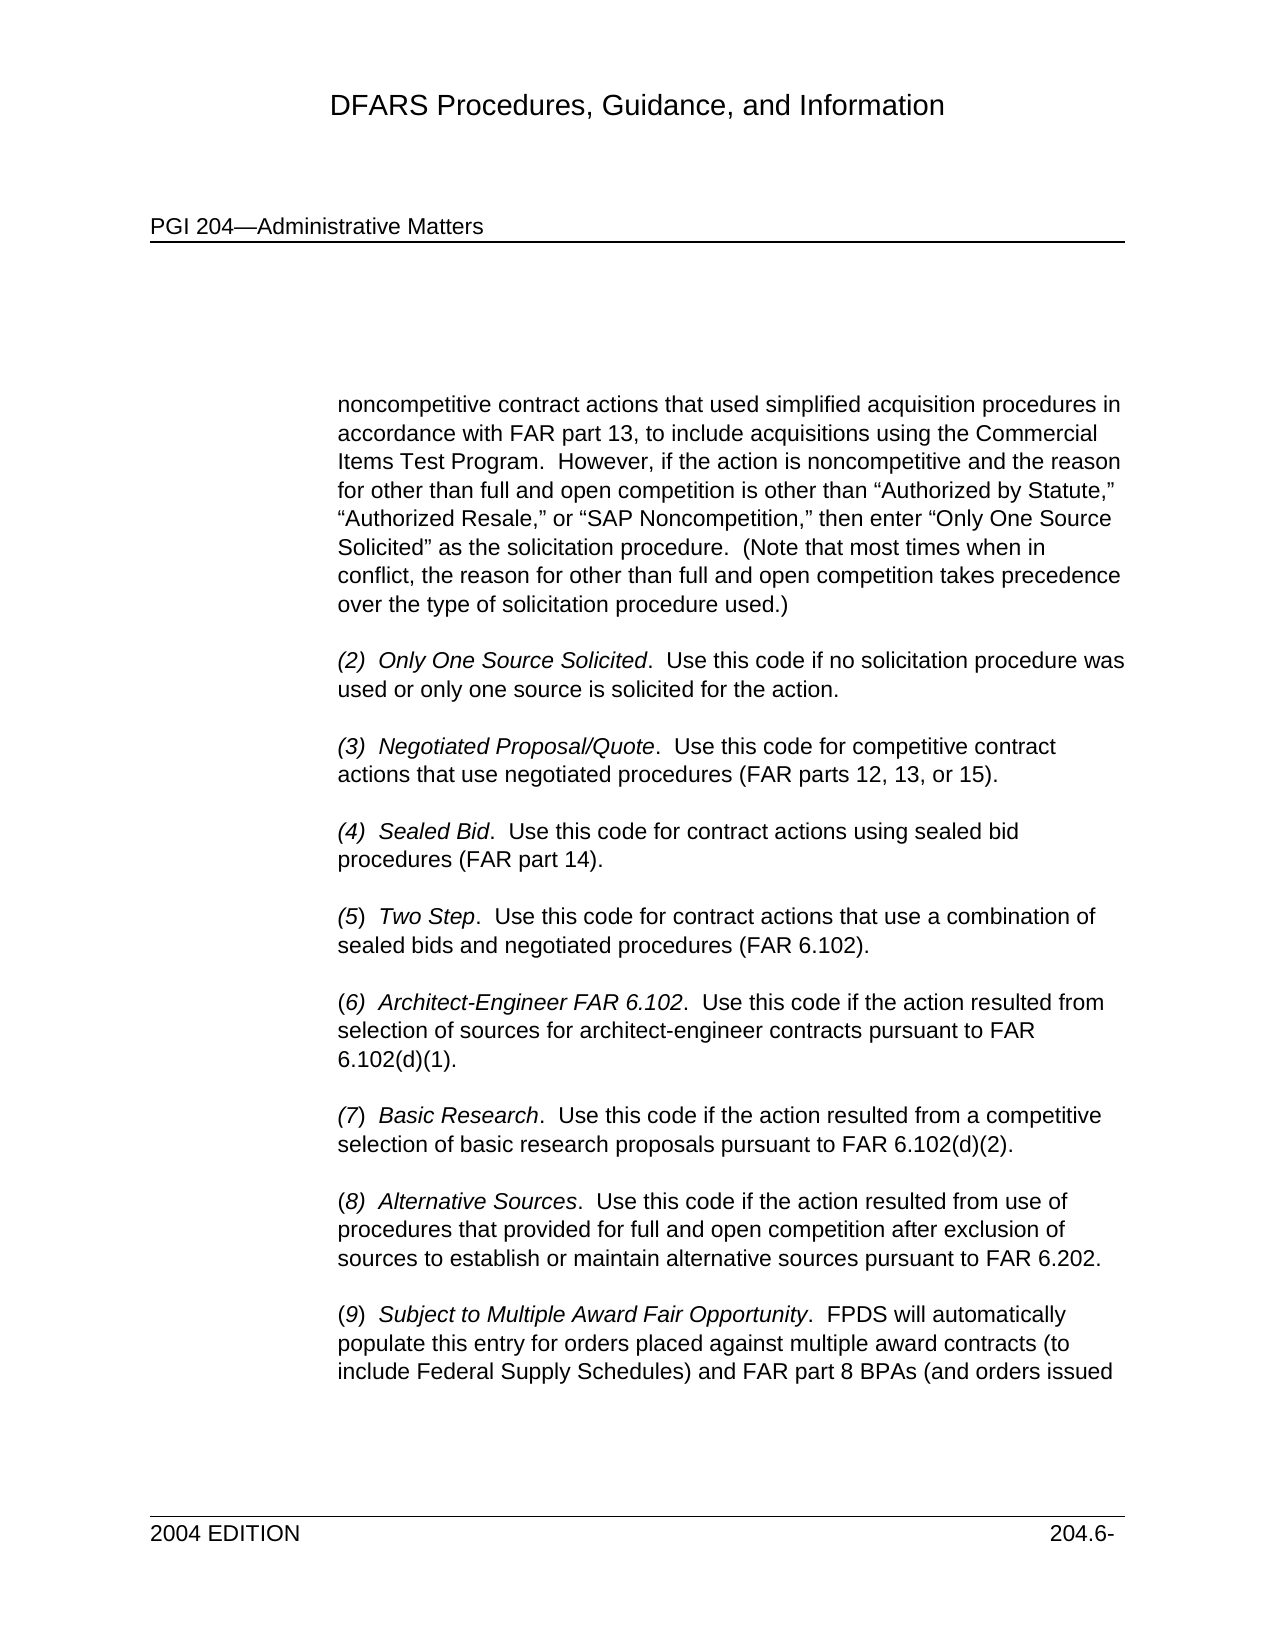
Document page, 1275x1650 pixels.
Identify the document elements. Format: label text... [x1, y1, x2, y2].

list (3) Negotiated Proposal/Quote. Use this code for competitive contract actions that use negotiated procedures (FAR parts 12, 13, or 15). [337, 704, 1125, 787]
list (7) Basic Research. Use this code if the action resulted from a competitive selection of basic research proposals pursuant to FAR 6.102(d)(2). [337, 1074, 1125, 1157]
list (2) Only One Source Solicited. Use this code if no solicitation procedure was used or only one source is solicited for the action. [337, 619, 1125, 702]
list (4) Sealed Bid. Use this code for contract actions using sealed bid procedures (FAR part 14). [337, 789, 1125, 873]
list (5) Two Step. Use this code for contract actions that use a combination of sealed bids and negotiated procedures (FAR 6.102). [337, 875, 1125, 958]
list (8) Alternative Sources. Use this code if the action resulted from use of procedures that provided for full and open competition after exclusion of sources to establish or maintain alternative sources pursuant to FAR 6.202. [337, 1159, 1125, 1271]
list (6) Architect-Engineer FAR 6.102. Use this code if the action resulted from selection of sources for architect-engineer contracts pursuant to FAR 6.102(d)(1). [337, 960, 1125, 1072]
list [337, 1273, 1125, 1385]
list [337, 391, 1125, 617]
